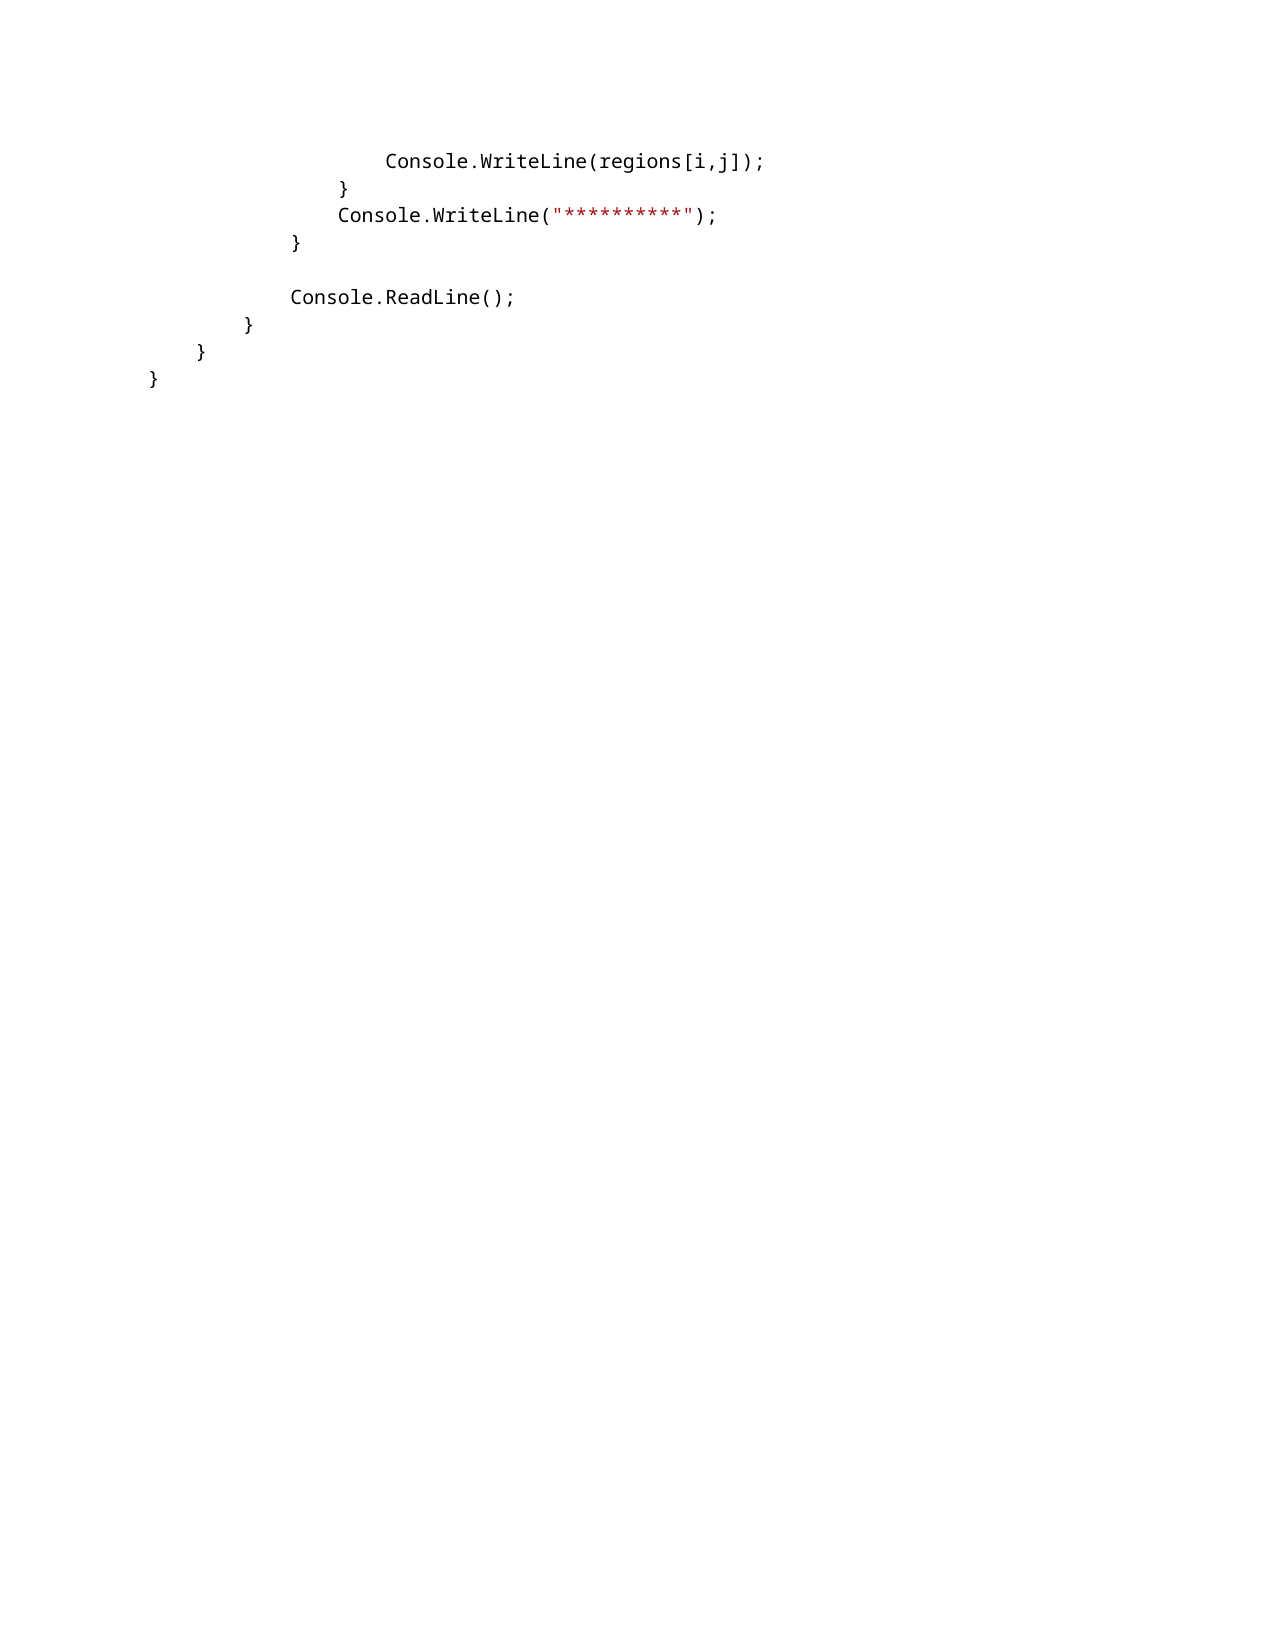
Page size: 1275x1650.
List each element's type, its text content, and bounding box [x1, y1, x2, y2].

text } [148, 174, 1127, 202]
text Console.ReadLine(); [148, 283, 1127, 311]
text Console.WriteLine("**********"); [148, 202, 1127, 228]
text } [148, 228, 1127, 256]
text } [148, 311, 1127, 337]
text } [148, 364, 1127, 391]
text Console.WriteLine(regions[i,j]); [148, 148, 1127, 174]
text } [148, 337, 1127, 364]
